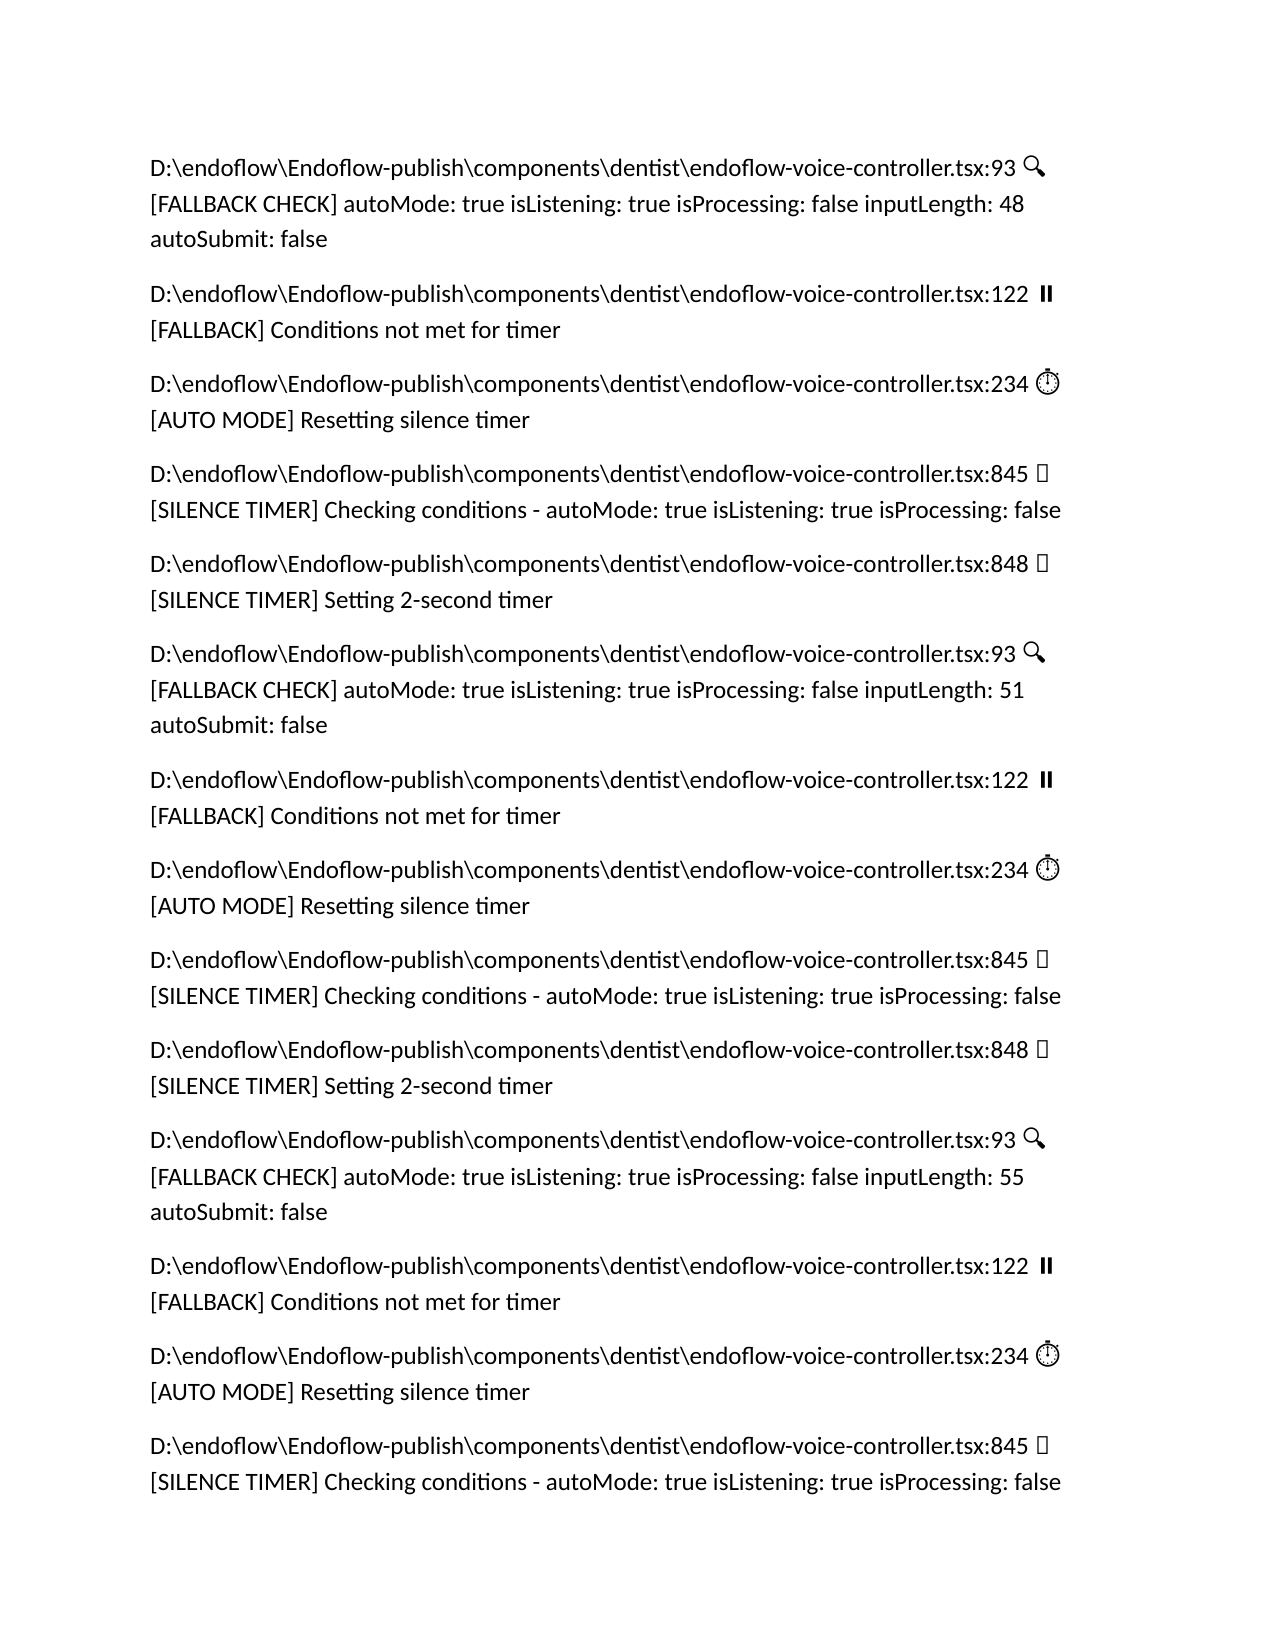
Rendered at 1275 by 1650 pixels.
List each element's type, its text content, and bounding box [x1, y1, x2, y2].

text D:\endoflow\Endoflow-publish\components\dentist\endoflow-voice-controller.tsx:234 ⏱️ [AUTO MODE] Resetting silence timer [150, 1337, 1125, 1407]
text D:\endoflow\Endoflow-publish\components\dentist\endoflow-voice-controller.tsx:122 ⏸️ [FALLBACK] Conditions not met for timer [150, 1247, 1125, 1316]
text D:\endoflow\Endoflow-publish\components\dentist\endoflow-voice-controller.tsx:848 ⏰ [SILENCE TIMER] Setting 2-second timer [150, 1032, 1125, 1101]
text D:\endoflow\Endoflow-publish\components\dentist\endoflow-voice-controller.tsx:93 🔍 [FALLBACK CHECK] autoMode: true isListening: true isProcessing: false inputLength: 48 autoSubmit: false [150, 150, 1125, 254]
text D:\endoflow\Endoflow-publish\components\dentist\endoflow-voice-controller.tsx:234 ⏱️ [AUTO MODE] Resetting silence timer [150, 365, 1125, 434]
text D:\endoflow\Endoflow-publish\components\dentist\endoflow-voice-controller.tsx:122 ⏸️ [FALLBACK] Conditions not met for timer [150, 275, 1125, 344]
text D:\endoflow\Endoflow-publish\components\dentist\endoflow-voice-controller.tsx:848 ⏰ [SILENCE TIMER] Setting 2-second timer [150, 546, 1125, 615]
text D:\endoflow\Endoflow-publish\components\dentist\endoflow-voice-controller.tsx:122 ⏸️ [FALLBACK] Conditions not met for timer [150, 761, 1125, 830]
text D:\endoflow\Endoflow-publish\components\dentist\endoflow-voice-controller.tsx:93 🔍 [FALLBACK CHECK] autoMode: true isListening: true isProcessing: false inputLength: 51 autoSubmit: false [150, 636, 1125, 740]
text D:\endoflow\Endoflow-publish\components\dentist\endoflow-voice-controller.tsx:93 🔍 [FALLBACK CHECK] autoMode: true isListening: true isProcessing: false inputLength: 55 autoSubmit: false [150, 1122, 1125, 1226]
text D:\endoflow\Endoflow-publish\components\dentist\endoflow-voice-controller.tsx:234 ⏱️ [AUTO MODE] Resetting silence timer [150, 851, 1125, 921]
